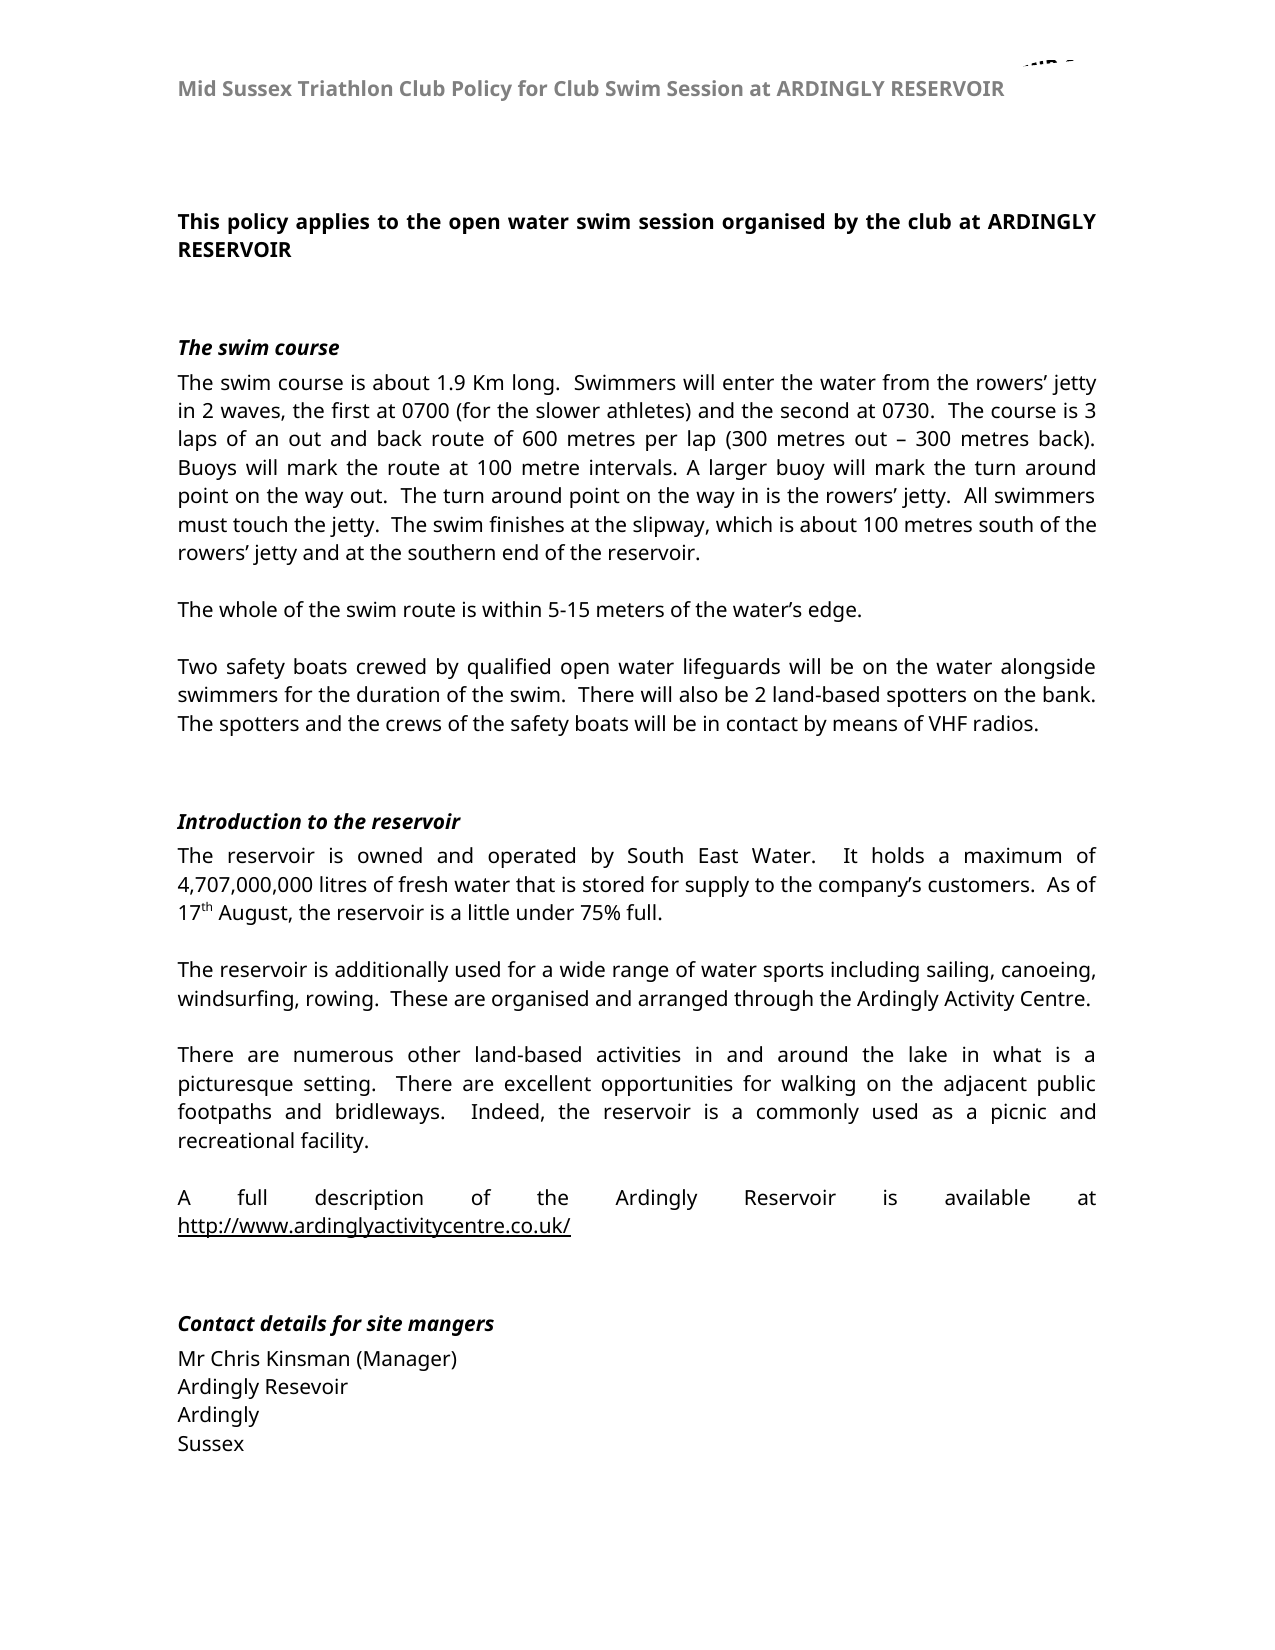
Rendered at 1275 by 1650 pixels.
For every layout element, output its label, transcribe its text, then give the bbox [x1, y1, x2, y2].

text The swim course is about 1.9 Km long. Swimmers will enter the water from the rowers’ jetty in 2 waves, the first at 0700 (for the slower athletes) and the second at 0730. The course is 3 laps of an out and back route of 600 metres per lap (300 metres out – 300 metres back). Buoys will mark the route at 100 metre intervals. A larger buoy will mark the turn around point on the way out. The turn around point on the way in is the rowers’ jetty. All swimmers must touch the jetty. The swim finishes at the slipway, which is about 100 metres south of the rowers’ jetty and at the southern end of the reservoir. [177, 368, 1098, 567]
subtitle Contact details for site mangers [177, 1309, 1098, 1337]
subtitle The swim course [177, 333, 1098, 361]
picture [965, 60, 1154, 156]
subtitle Introduction to the reservoir [177, 807, 1098, 835]
text The whole of the swim route is within 5-15 meters of the water’s edge. [177, 595, 1098, 624]
text The reservoir is owned and operated by South East Water. It holds a maximum of 4,707,000,000 litres of fresh water that is stored for supply to the company’s customers. As of 17th August, the reservoir is a little under 75% full. [177, 841, 1098, 927]
text Sussex [177, 1429, 1098, 1457]
text This policy applies to the open water swim session organised by the club at ARDINGLY RESERVOIR [177, 207, 1098, 264]
text Ardingly Resevoir [177, 1372, 1098, 1401]
text Mr Chris Kinsman (Manager) [177, 1344, 1098, 1372]
text There are numerous other land-based activities in and around the lake in what is a picturesque setting. There are excellent opportunities for walking on the adjacent public footpaths and bridleways. Indeed, the reservoir is a commonly used as a picnic and recreational facility. [177, 1041, 1098, 1154]
text Two safety boats crewed by qualified open water lifeguards will be on the water alongside swimmers for the duration of the swim. There will also be 2 land-based spotters on the bank. The spotters and the crews of the safety boats will be in contact by means of VHF radios. [177, 652, 1098, 737]
text A full description of the Ardingly Reservoir is available at http://www.ardinglyactivitycentre.co.uk/ [177, 1183, 1098, 1239]
text The reservoir is additionally used for a wide range of water sports including sailing, canoeing, windsurfing, rowing. These are organised and arranged through the Ardingly Activity Centre. [177, 955, 1098, 1012]
text Ardingly [177, 1401, 1098, 1429]
